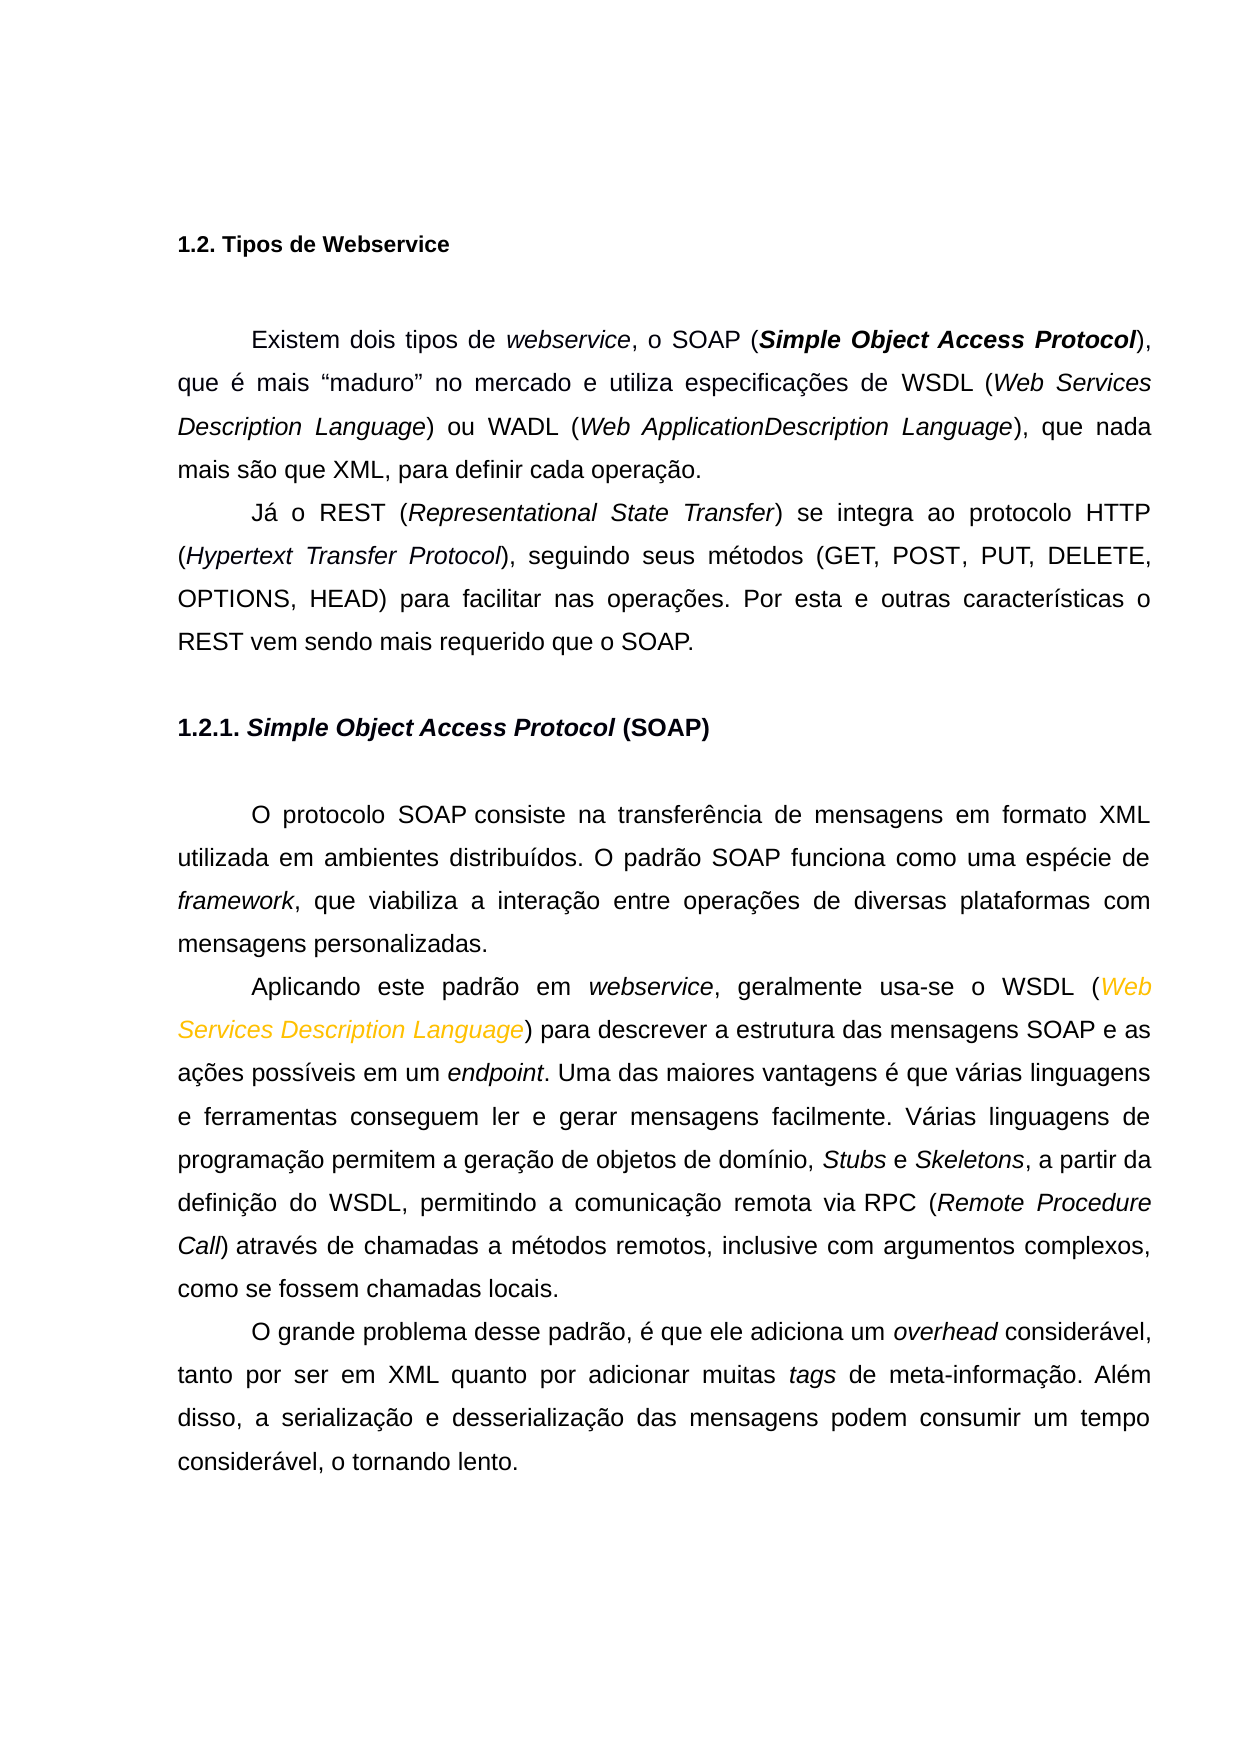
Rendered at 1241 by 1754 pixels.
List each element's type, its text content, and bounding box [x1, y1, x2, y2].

text O grande problema desse padrão, é que ele adiciona um overhead considerável, tanto por ser em XML quanto por adicionar muitas tags de meta-informação. Além disso, a serialização e desserialização das mensagens podem consumir um tempo considerável, o tornando lento. [177, 1317, 1152, 1475]
text 1.2.1. Simple Object Access Protocol (SOAP) [177, 713, 1152, 742]
text Aplicando este padrão em webservice, geralmente usa-se o WSDL (Web Services Description Language) para descrever a estrutura das mensagens SOAP e as ações possíveis em um endpoint. Uma das maiores vantagens é que várias linguagens e ferramentas conseguem ler e gerar mensagens facilmente. Várias linguagens de programação permitem a geração de objetos de domínio, Stubs e Skeletons, a partir da definição do WSDL, permitindo a comunicação remota via RPC (Remote Procedure Call) através de chamadas a métodos remotos, inclusive com argumentos complexos, como se fossem chamadas locais. [177, 972, 1152, 1303]
text O protocolo SOAP consiste na transferência de mensagens em formato XML utilizada em ambientes distribuídos. O padrão SOAP funciona como uma espécie de framework, que viabiliza a interação entre operações de diversas plataformas com mensagens personalizadas. [177, 799, 1152, 958]
text 1.2. Tipos de Webservice [177, 231, 1122, 257]
text Existem dois tipos de webservice, o SOAP (Simple Object Access Protocol), que é mais “maduro” no mercado e utiliza especificações de WSDL (Web Services Description Language) ou WADL (Web ApplicationDescription Language), que nada mais são que XML, para definir cada operação. [177, 325, 1152, 483]
text Já o REST (Representational State Transfer) se integra ao protocolo HTTP (Hypertext Transfer Protocol), seguindo seus métodos (GET, POST, PUT, DELETE, OPTIONS, HEAD) para facilitar nas operações. Por esta e outras características o REST vem sendo mais requerido que o SOAP. [177, 498, 1152, 656]
